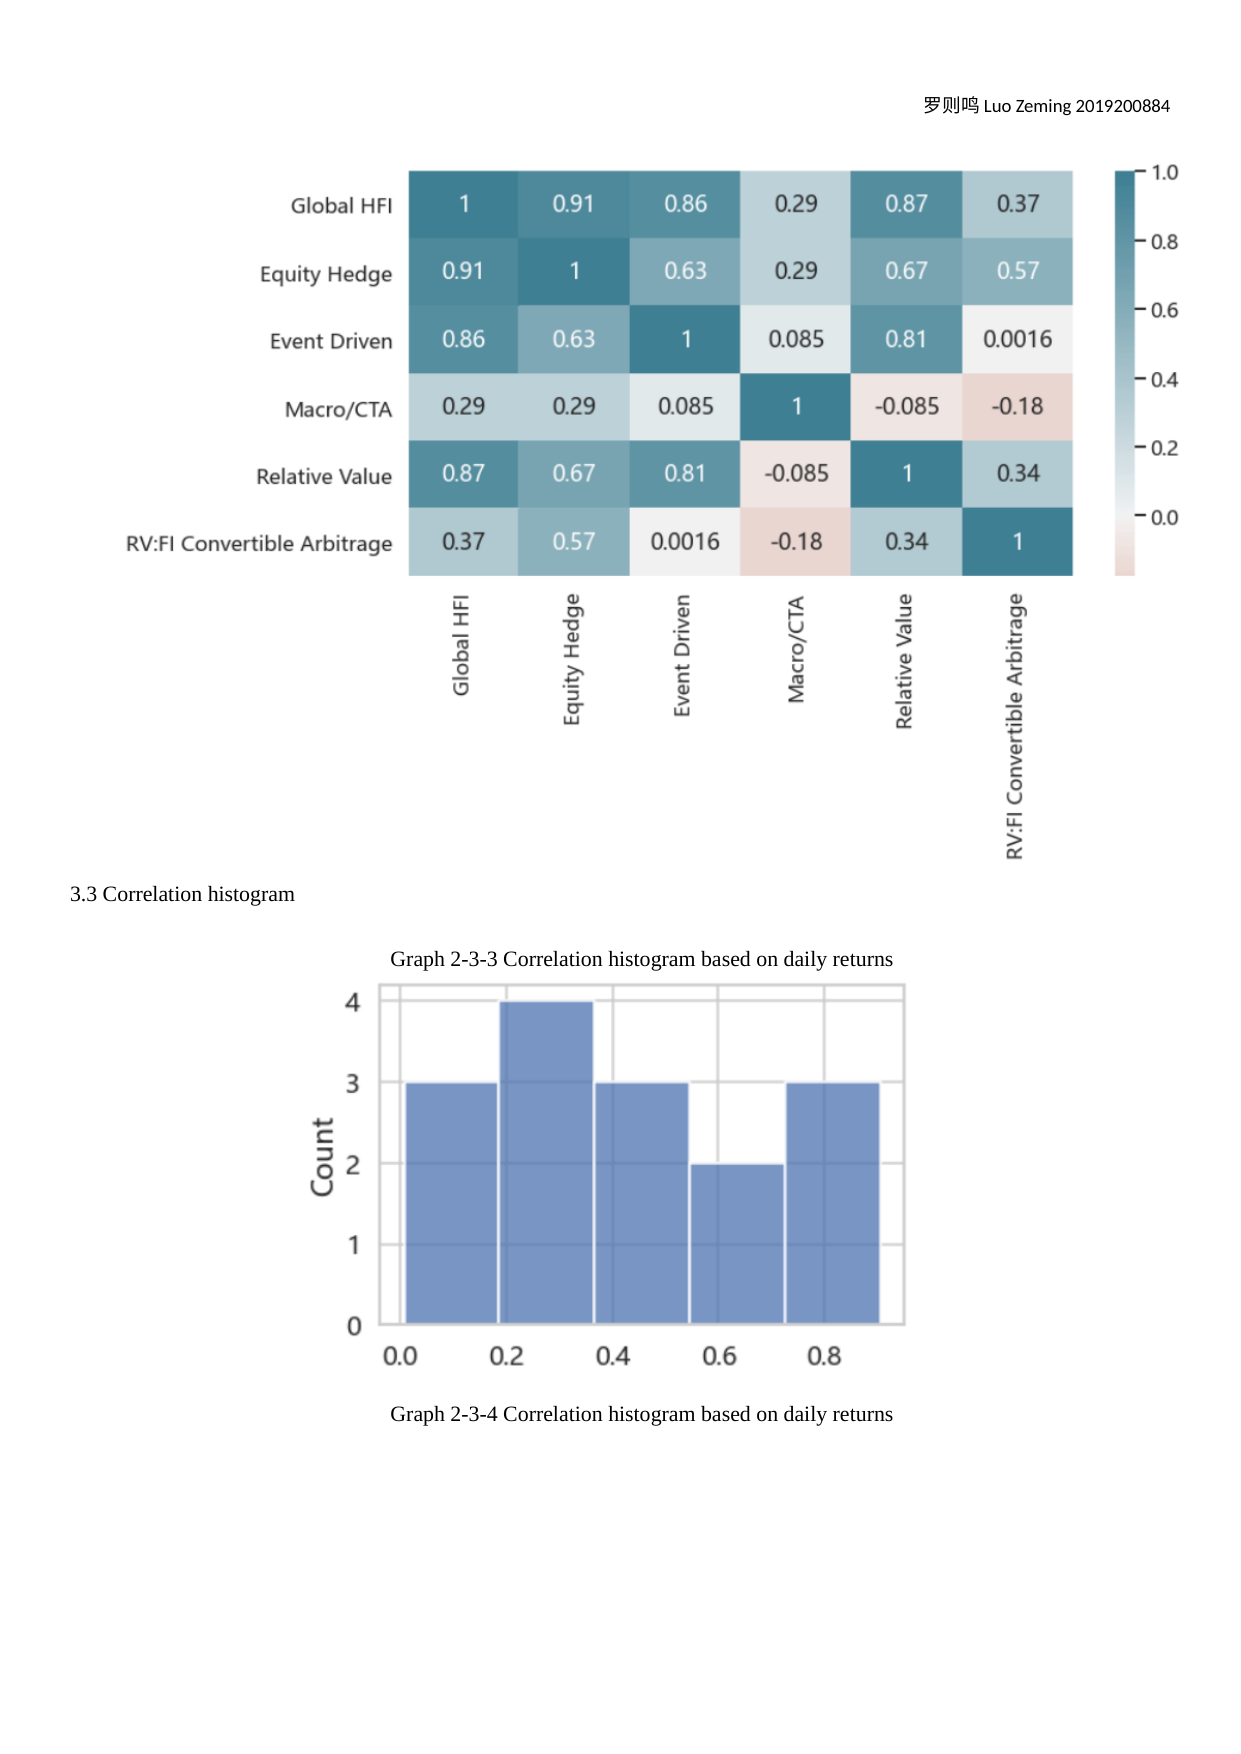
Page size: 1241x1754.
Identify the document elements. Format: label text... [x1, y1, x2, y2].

picture [113, 162, 1214, 873]
text Graph 2-3-4 Correlation histogram based on daily returns [70, 1397, 1171, 1429]
text 3.3 Correlation histogram [70, 877, 1171, 909]
text Graph 2-3-3 Correlation histogram based on daily returns [70, 942, 1171, 974]
picture [303, 974, 937, 1375]
